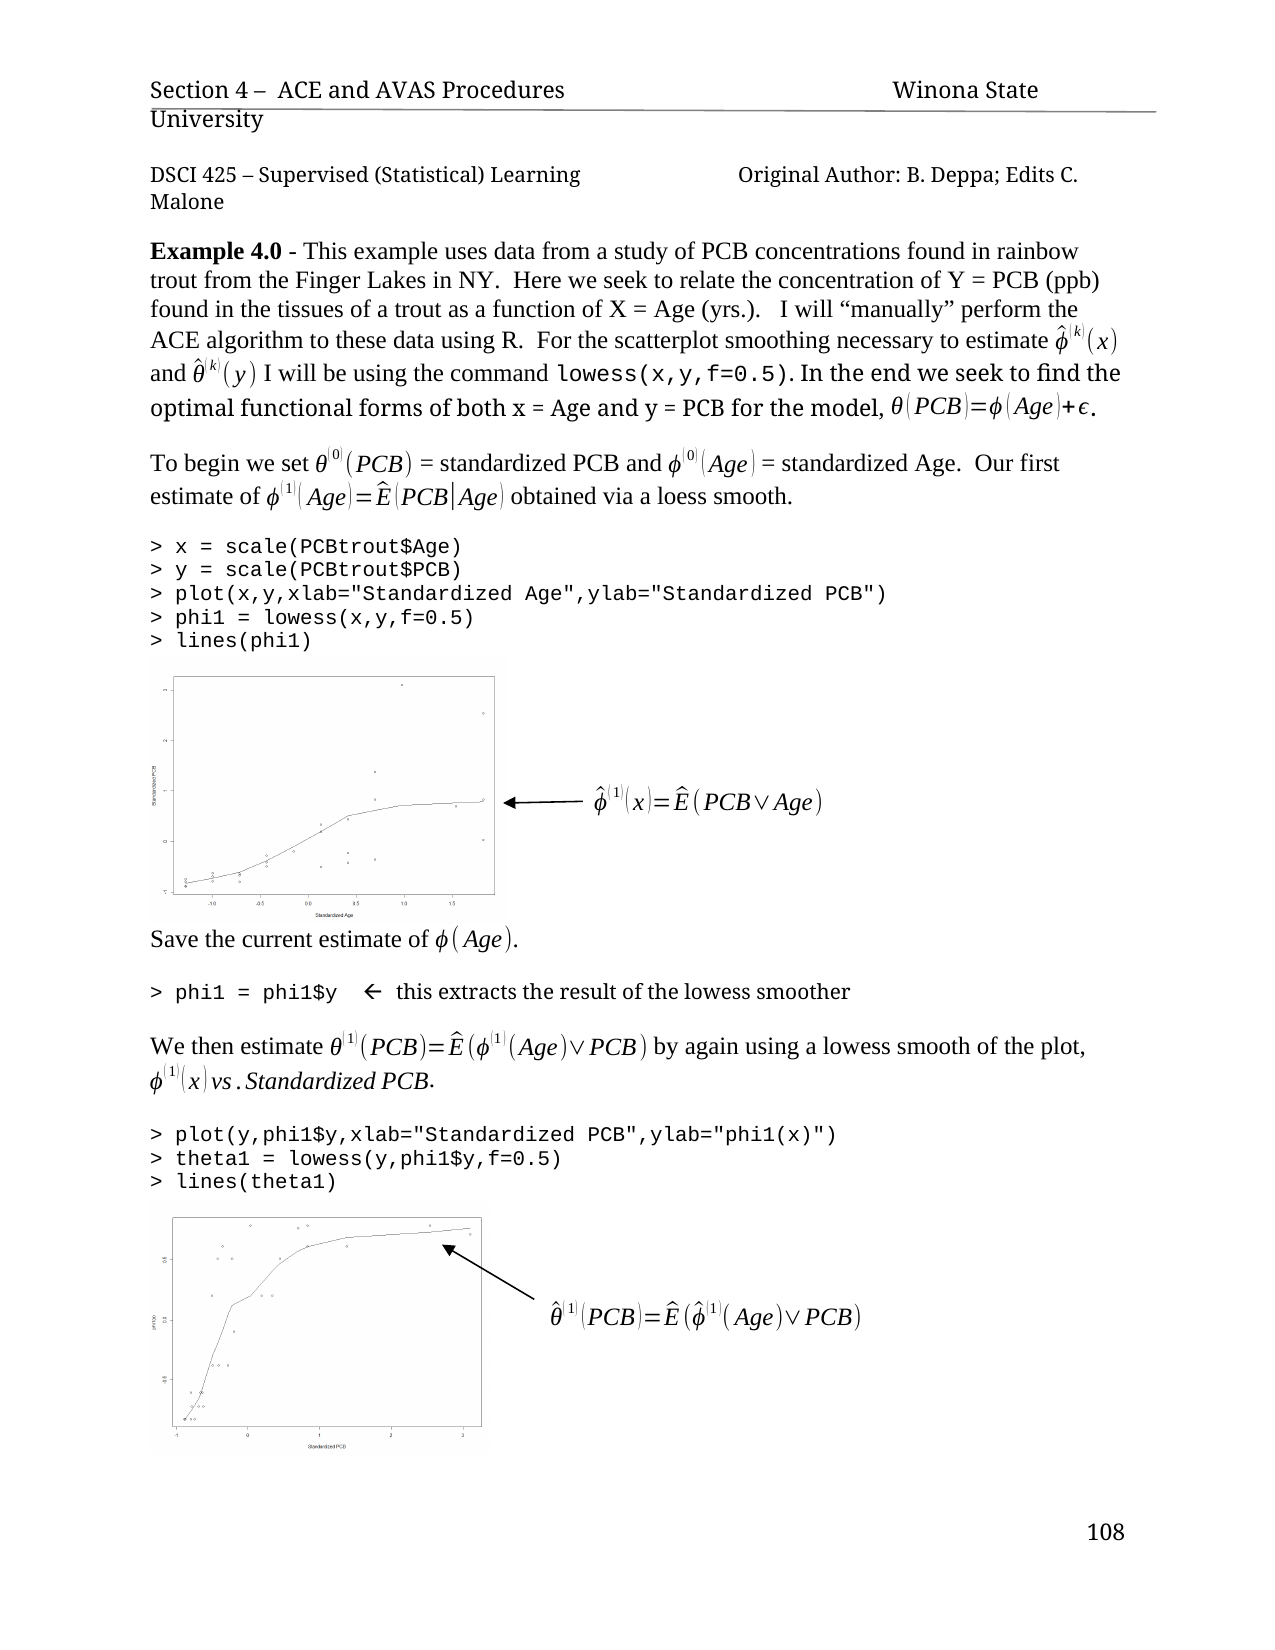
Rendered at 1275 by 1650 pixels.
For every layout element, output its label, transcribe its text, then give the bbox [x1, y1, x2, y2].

picture [150, 654, 507, 924]
text > phi1 = phi1$y this extracts the result of the lowess smoother We then estimate by again using a lowess smooth of the plot, . > plot(y,phi1$y,xlab="Standardized PCB",ylab="phi1(x)") [150, 977, 1125, 1148]
text > phi1 = lowess(x,y,f=0.5) [150, 607, 1125, 630]
text > plot(x,y,xlab="Standardized Age",ylab="Standardized PCB") [150, 583, 1125, 607]
text > lines(phi1) [150, 630, 1125, 654]
text > y = scale(PCBtrout$PCB) [150, 559, 1125, 583]
picture [150, 1195, 493, 1455]
text Save the current estimate of . [150, 923, 1125, 953]
text Example 4.0 - This example uses data from a study of PCB concentrations found in rainbow trout from the Finger Lakes in NY. Here we seek to relate the concentration of Y = PCB (ppb) found in the tissues of a trout as a function of X = Age (yrs.). I will “manually” perform the ACE algorithm to these data using R. For the scatterplot smoothing necessary to estimate and I will be using the command lowess(x,y,f=0.5). In the end we seek to find the optimal functional forms of both x = Age and y = PCB for the model, . [150, 236, 1125, 423]
text To begin we set = standardized PCB and = standardized Age. Our first estimate of obtained via a loess smooth. [150, 446, 1125, 512]
text > lines(theta1) [150, 1172, 1125, 1195]
text > theta1 = lowess(y,phi1$y,f=0.5) [150, 1148, 1125, 1172]
text > x = scale(PCBtrout$Age) [150, 512, 1125, 559]
